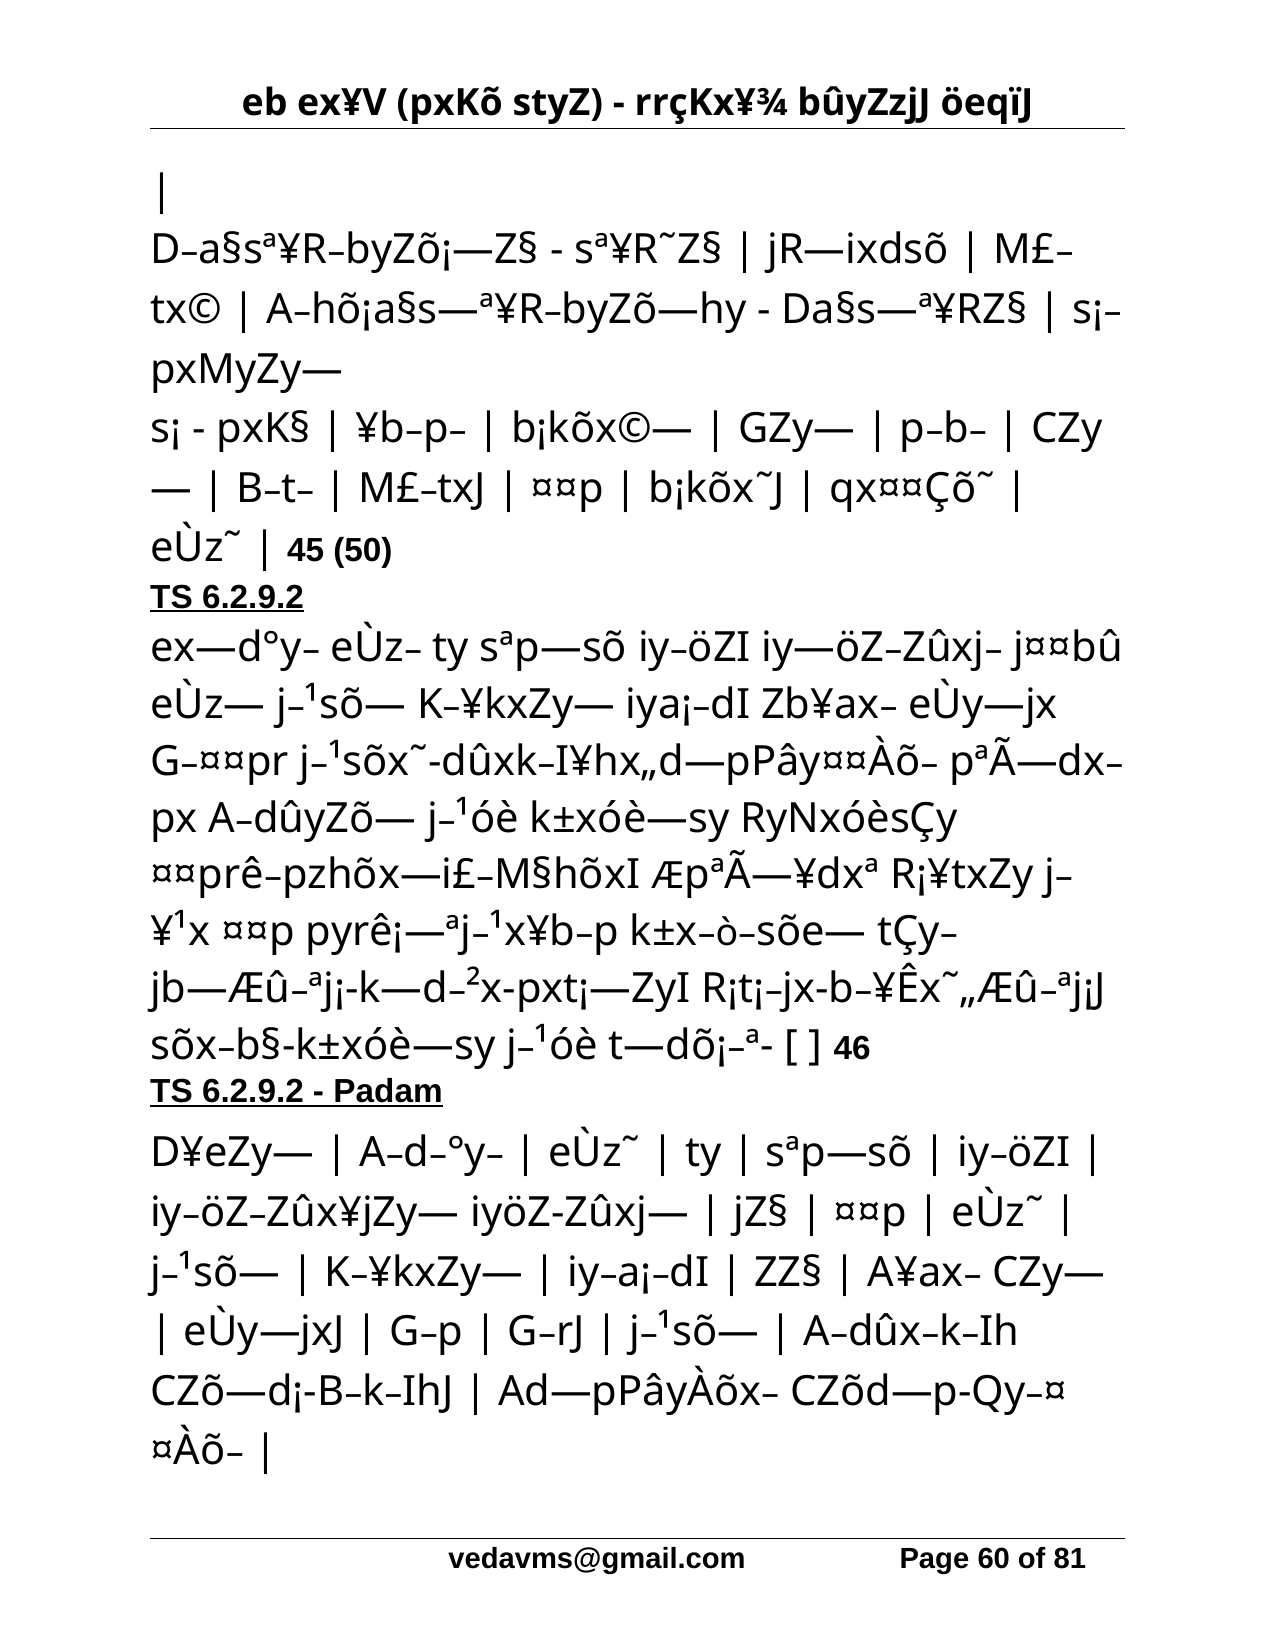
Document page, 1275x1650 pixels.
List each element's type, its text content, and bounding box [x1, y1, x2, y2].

text jb—Æû–ªj¡-k—d–²x-pxt¡—ZyI R¡t¡–jx-b–¥Êx˜„Æû–ªj¡J sõx–b§-k±xóè—sy j–¹óè t—dõ¡–ª- [ ] 46 [150, 958, 1125, 1071]
text b¡J-pxK§ | D–h–jZ—J | g–ÆJ | jZ§ | A±—J | sJ | jZ§ | [150, 160, 1125, 216]
text D–a§sª¥R–byZõ¡—Z§ - sª¥R˜Z§ | jR—ixdsõ | M£–tx© | A–hõ¡a§s—ª¥R–byZõ—hy - Da§s—ª¥RZ§ | s¡–pxMyZy— [150, 219, 1125, 395]
text D¥eZy— | A–d–°y– | eÙz˜ | ty | sªp—sõ | iy–öZI | [150, 1122, 1125, 1179]
text ex—d°y– eÙz– ty sªp—sõ iy–öZI iy—öZ–Zûxj– j¤¤bû eÙz— j–¹sõ— K–¥kxZy— iya¡–dI Zb¥ax– eÙy—jx [150, 617, 1125, 731]
text TS 6.2.9.2 - Padam [150, 1071, 1125, 1110]
text TS 6.2.9.2 [150, 577, 1181, 615]
text s¡ - pxK§ | ¥b–p– | b¡kõx©— | GZy— | p–b– | CZy— | B–t– | M£–txJ | ¤¤p | b¡kõx˜J | qx¤¤Çõ˜ | eÙz˜ | 45 (50) [150, 398, 1125, 574]
text iy–öZ–Zûx¥jZy— iyöZ-Zûxj— | jZ§ | ¤¤p | eÙz˜ | [150, 1182, 1125, 1238]
text CZõ—d¡-B–k–IhJ | Ad—pPâyÀõx– CZõd—p-Qy–¤¤Àõ– | [150, 1361, 1125, 1477]
text G–¤¤pr j–¹sõx˜-dûxk–I¥hx„d—pPây¤¤Àõ– pªÃ—dx– px A–dûyZõ— j–¹óè k±xóè—sy RyNxóèsÇy [150, 731, 1125, 844]
text ¤¤prê–pzhõx—i£–M§hõxI ÆpªÃ—¥dxª R¡¥txZy j–¥¹x ¤¤p pyrê¡—ªj–¹x¥b–p k±x–ò–sõe— tÇy– [150, 844, 1125, 958]
text j–¹sõ— | K–¥kxZy— | iy–a¡–dI | ZZ§ | A¥ax– CZy— | eÙy—jxJ | G–p | G–rJ | j–¹sõ— | A–dûx–k–Ih [150, 1241, 1125, 1358]
